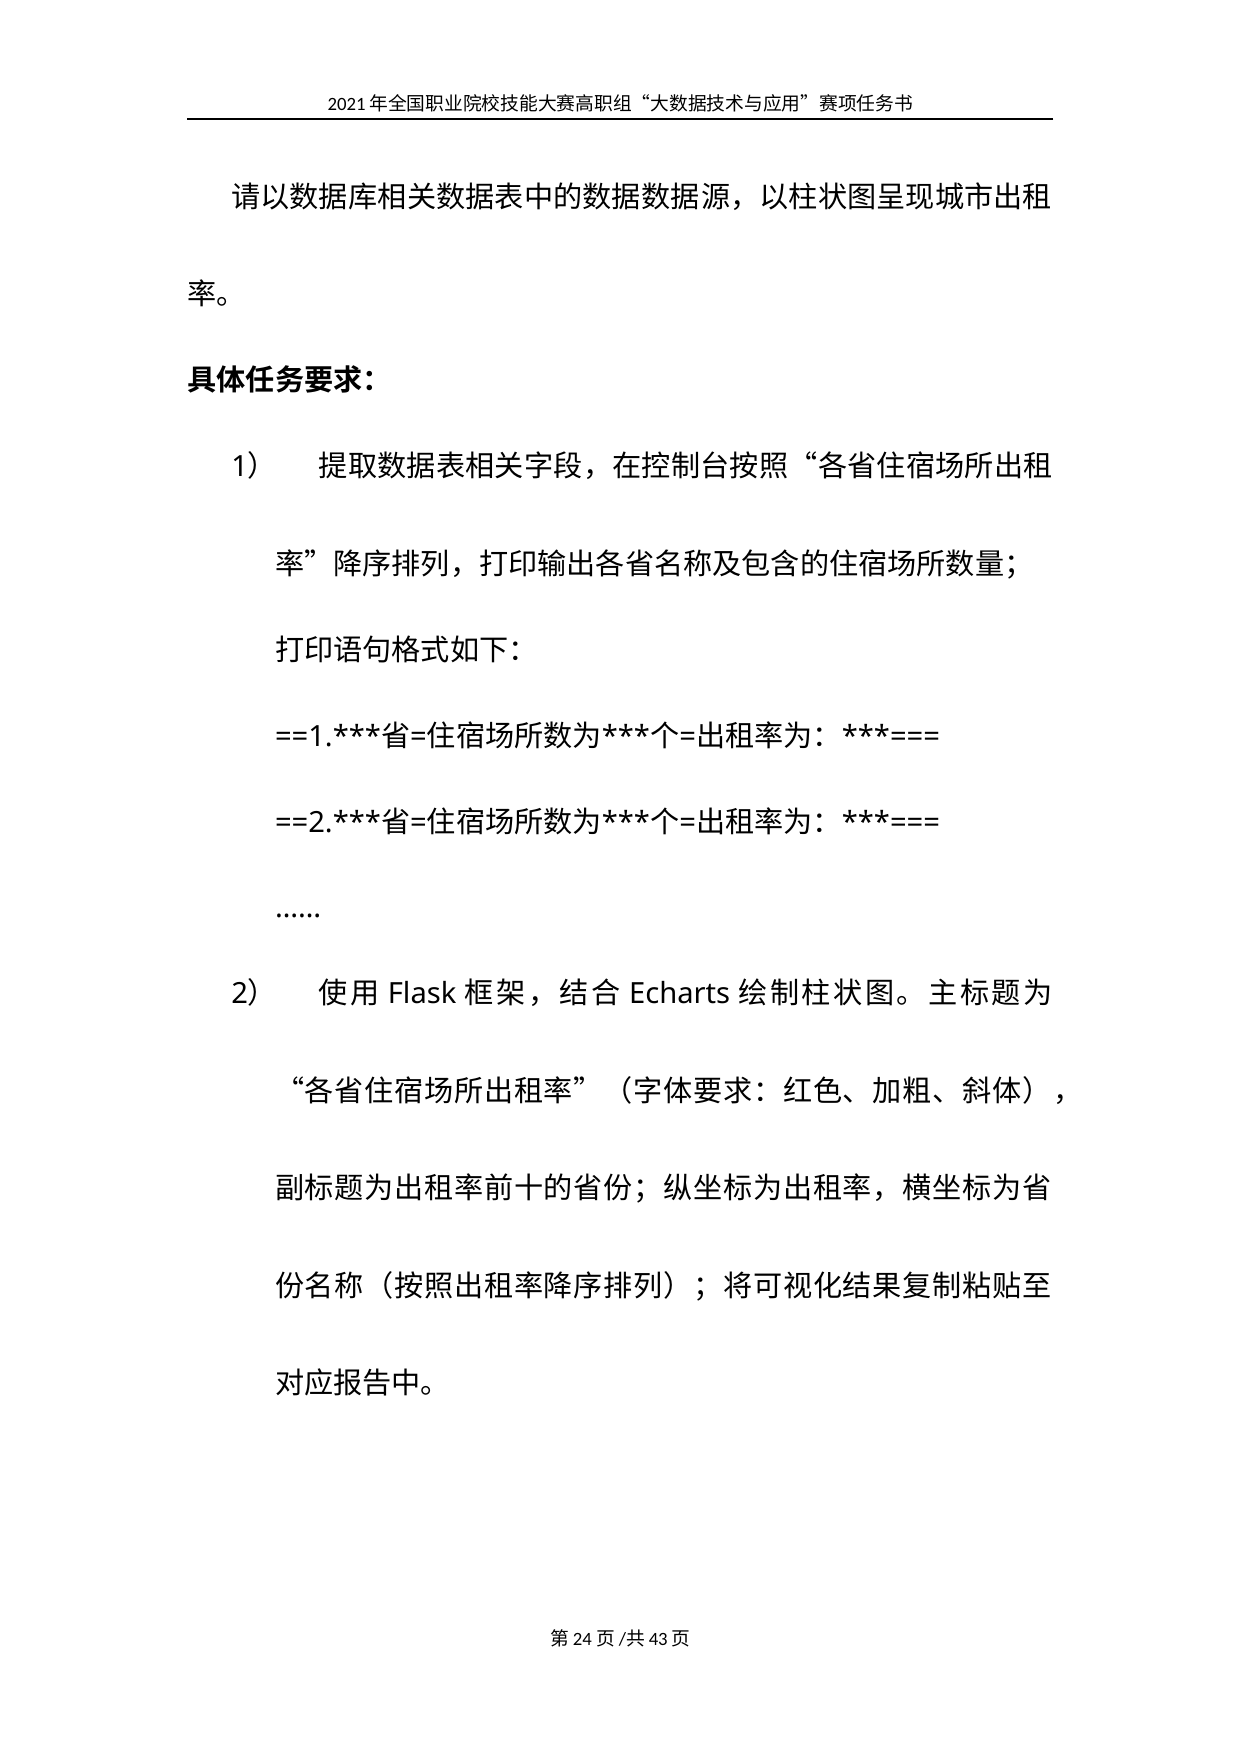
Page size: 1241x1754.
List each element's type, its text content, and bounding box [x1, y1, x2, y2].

list ==2.***省=住宿场所数为***个=出租率为：***=== [275, 788, 1053, 853]
text 请以数据库相关数据表中的数据数据源，以柱状图呈现城市出租率。 [187, 162, 1053, 324]
list ==1.***省=住宿场所数为***个=出租率为：***=== [275, 702, 1053, 767]
list 提取数据表相关字段，在控制台按照“各省住宿场所出租率”降序排列，打印输出各省名称及包含的住宿场所数量； [231, 432, 1053, 594]
list 打印语句格式如下： [275, 615, 1053, 680]
list 使用Flask框架，结合Echarts绘制柱状图。主标题为“各省住宿场所出租率”（字体要求：红色、加粗、斜体），副标题为出租率前十的省份；纵坐标为出租率，横坐标为省份名称（按照出租率降序排列）；将可视化结果复制粘贴至对应报告中。 [231, 959, 1053, 1414]
text 具体任务要求： [187, 346, 1053, 411]
list …… [275, 874, 1053, 939]
